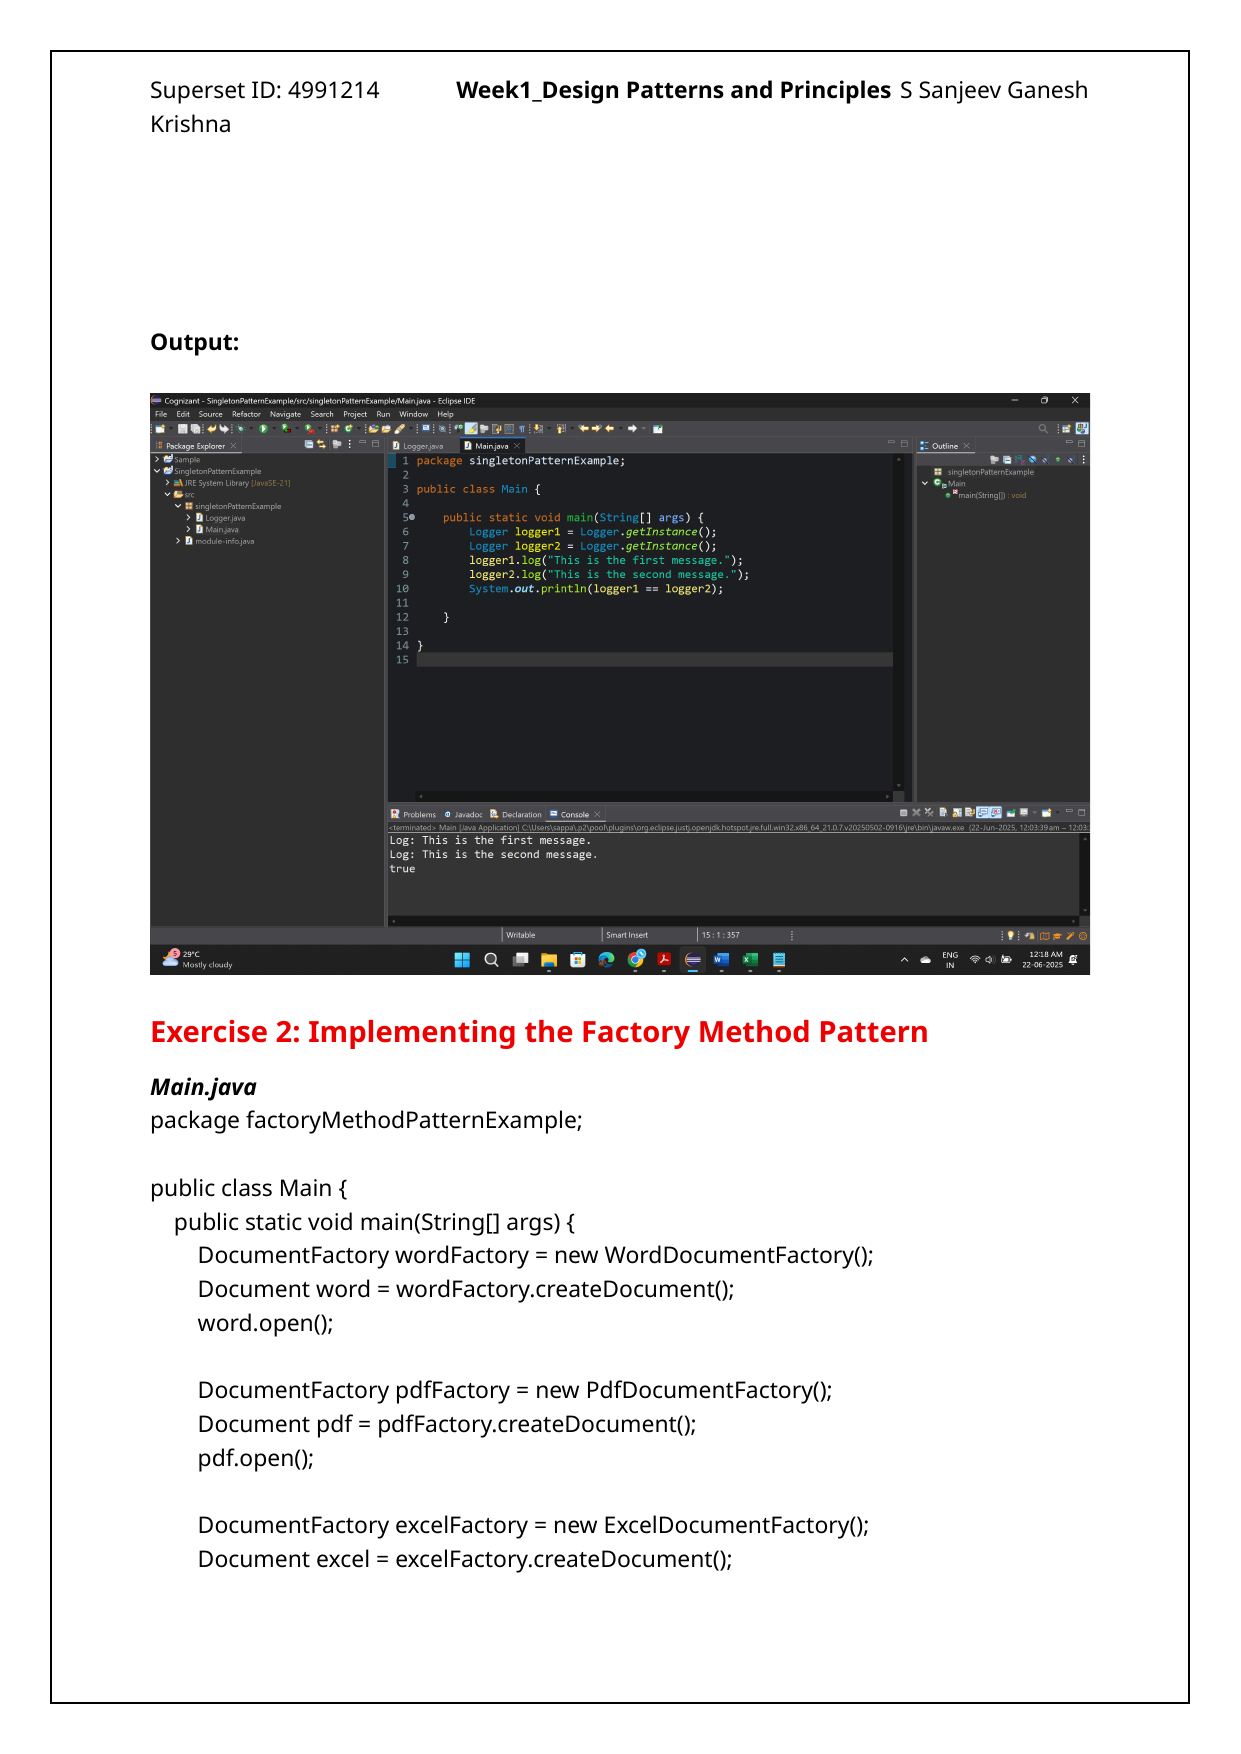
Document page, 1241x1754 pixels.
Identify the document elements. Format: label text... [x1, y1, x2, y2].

text public class Main { [150, 1172, 1090, 1203]
text pdf.open(); [150, 1442, 1090, 1473]
text Document word = wordFactory.createDocument(); [150, 1273, 1090, 1304]
text word.open(); [150, 1307, 1090, 1338]
text Document pdf = pdfFactory.createDocument(); [150, 1408, 1090, 1439]
text Main.java [150, 1071, 1090, 1102]
text public static void main(String[] args) { [150, 1206, 1090, 1237]
text Output: [150, 326, 1090, 357]
text DocumentFactory excelFactory = new ExcelDocumentFactory(); [150, 1509, 1090, 1541]
text Document excel = excelFactory.createDocument(); [150, 1543, 1090, 1574]
text package factoryMethodPatternExample; [150, 1104, 1090, 1136]
text DocumentFactory pdfFactory = new PdfDocumentFactory(); [150, 1374, 1090, 1406]
text Exercise 2: Implementing the Factory Method Pattern [150, 1011, 1090, 1051]
text DocumentFactory wordFactory = new WordDocumentFactory(); [150, 1239, 1090, 1271]
picture [150, 393, 1091, 975]
